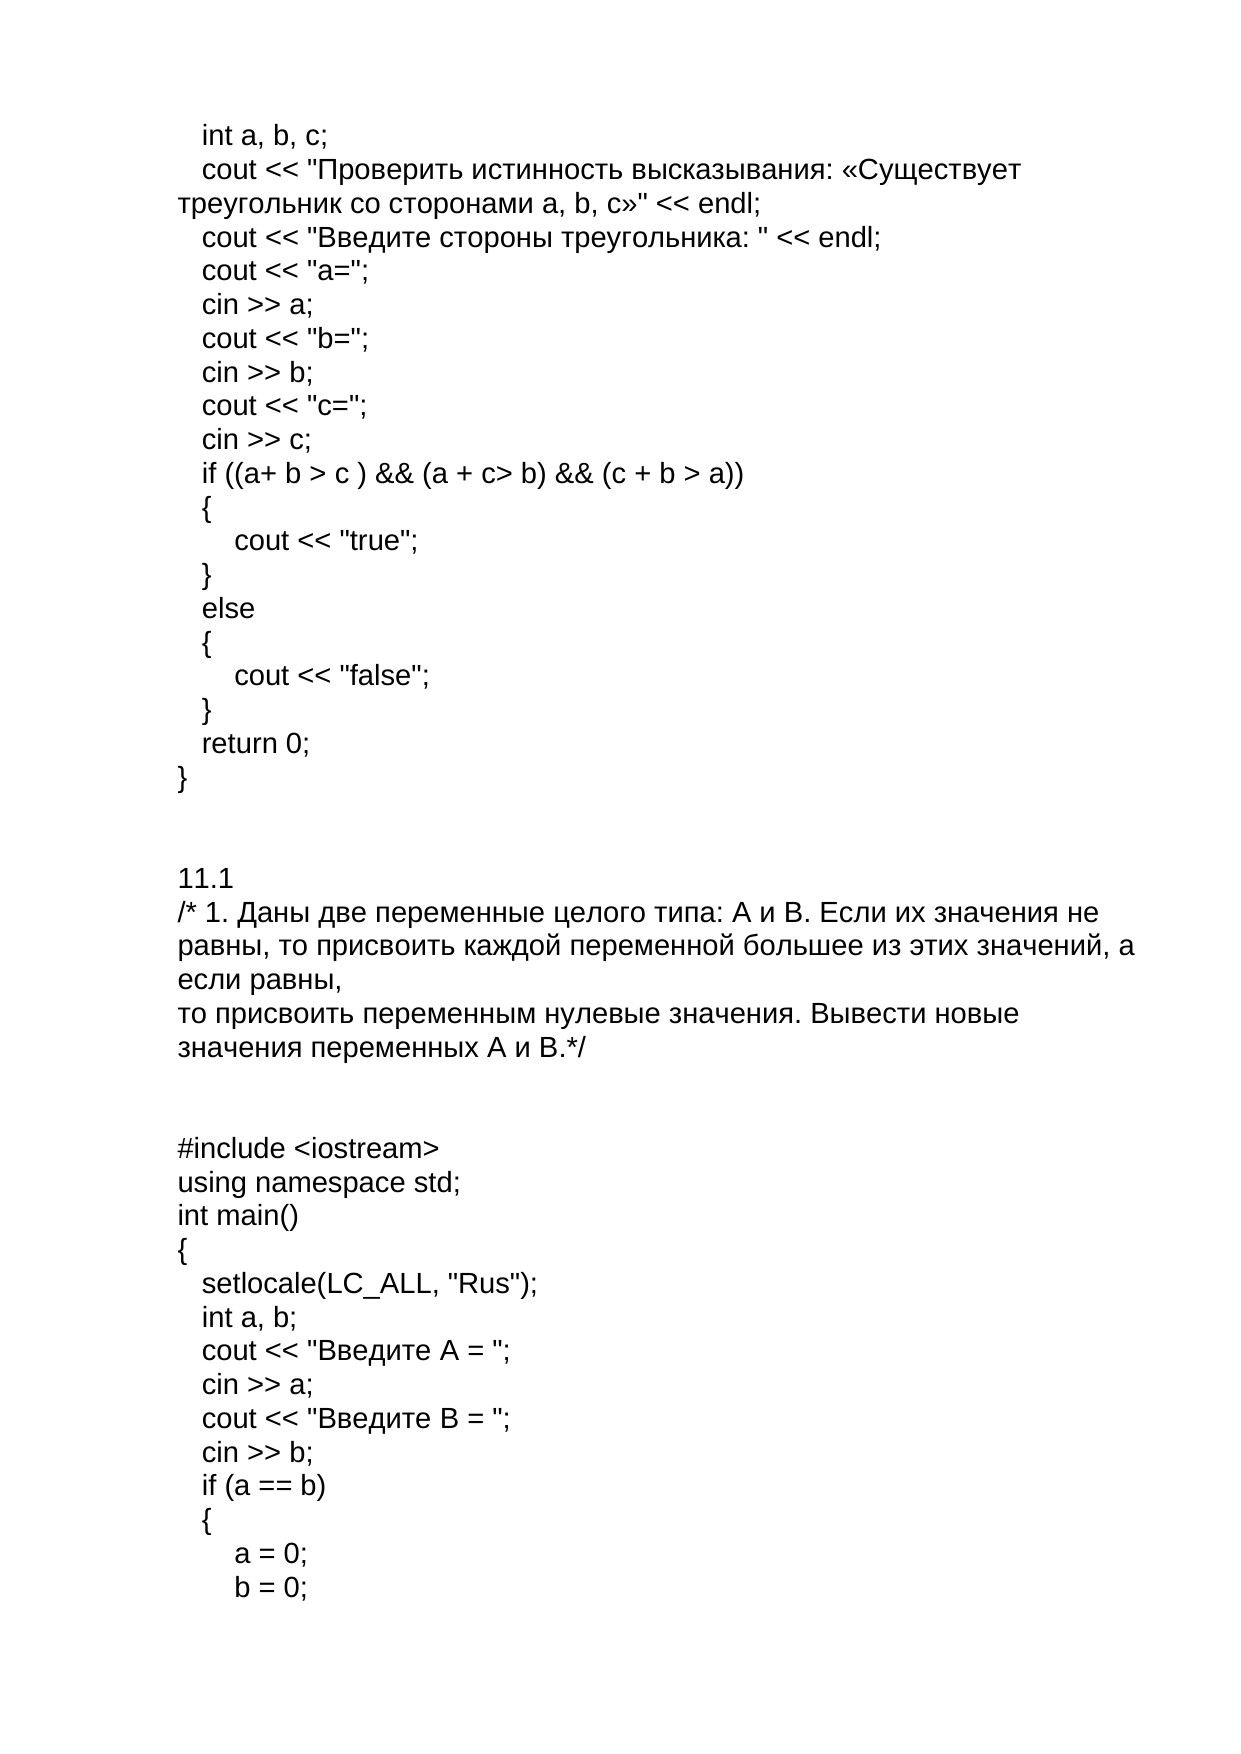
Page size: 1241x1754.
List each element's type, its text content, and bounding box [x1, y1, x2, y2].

text cout << "true"; [177, 523, 1152, 557]
text using namespace std; [177, 1164, 1152, 1198]
text cout << "Введите А = "; [177, 1333, 1152, 1367]
text if ((a+ b > c ) && (a + c> b) && (c + b > a)) [177, 456, 1152, 489]
text setlocale(LC_ALL, "Rus"); [177, 1266, 1152, 1299]
text cout << "c="; [177, 388, 1152, 422]
text } [177, 759, 1152, 793]
text { [177, 1232, 1152, 1266]
text то присвоить переменным нулевые значения. Вывести новые значения переменных A и B.*/ [177, 996, 1152, 1063]
text #include <iostream> [177, 1131, 1152, 1164]
text cout << "b="; [177, 321, 1152, 354]
text int a, b; [177, 1299, 1152, 1333]
text cout << "Введите стороны треугольника: " << endl; [177, 219, 1152, 253]
text else [177, 591, 1152, 624]
text return 0; [177, 726, 1152, 759]
text cin >> b; [177, 1434, 1152, 1468]
text { [177, 624, 1152, 658]
text /* 1. Даны две переменные целого типа: A и B. Если их значения не равны, то присвоить каждой переменной большее из этих значений, а если равны, [177, 894, 1152, 996]
text cin >> b; [177, 354, 1152, 388]
text } [177, 692, 1152, 726]
text } [177, 557, 1152, 591]
text int main() [177, 1198, 1152, 1232]
text int a, b, c; [177, 118, 1152, 152]
text a = 0; [177, 1536, 1152, 1569]
text cout << "a="; [177, 253, 1152, 287]
text { [177, 489, 1152, 523]
text if (a == b) [177, 1468, 1152, 1502]
text cin >> c; [177, 422, 1152, 456]
text cout << "Введите B = "; [177, 1401, 1152, 1434]
text cin >> a; [177, 287, 1152, 321]
text cin >> a; [177, 1367, 1152, 1401]
text cout << "false"; [177, 658, 1152, 692]
text 11.1 [177, 861, 1152, 894]
text { [177, 1502, 1152, 1536]
text cout << "Проверить истинность высказывания: «Существует треугольник со сторонами a, b, c»" << endl; [177, 152, 1152, 219]
text b = 0; [177, 1569, 1152, 1603]
